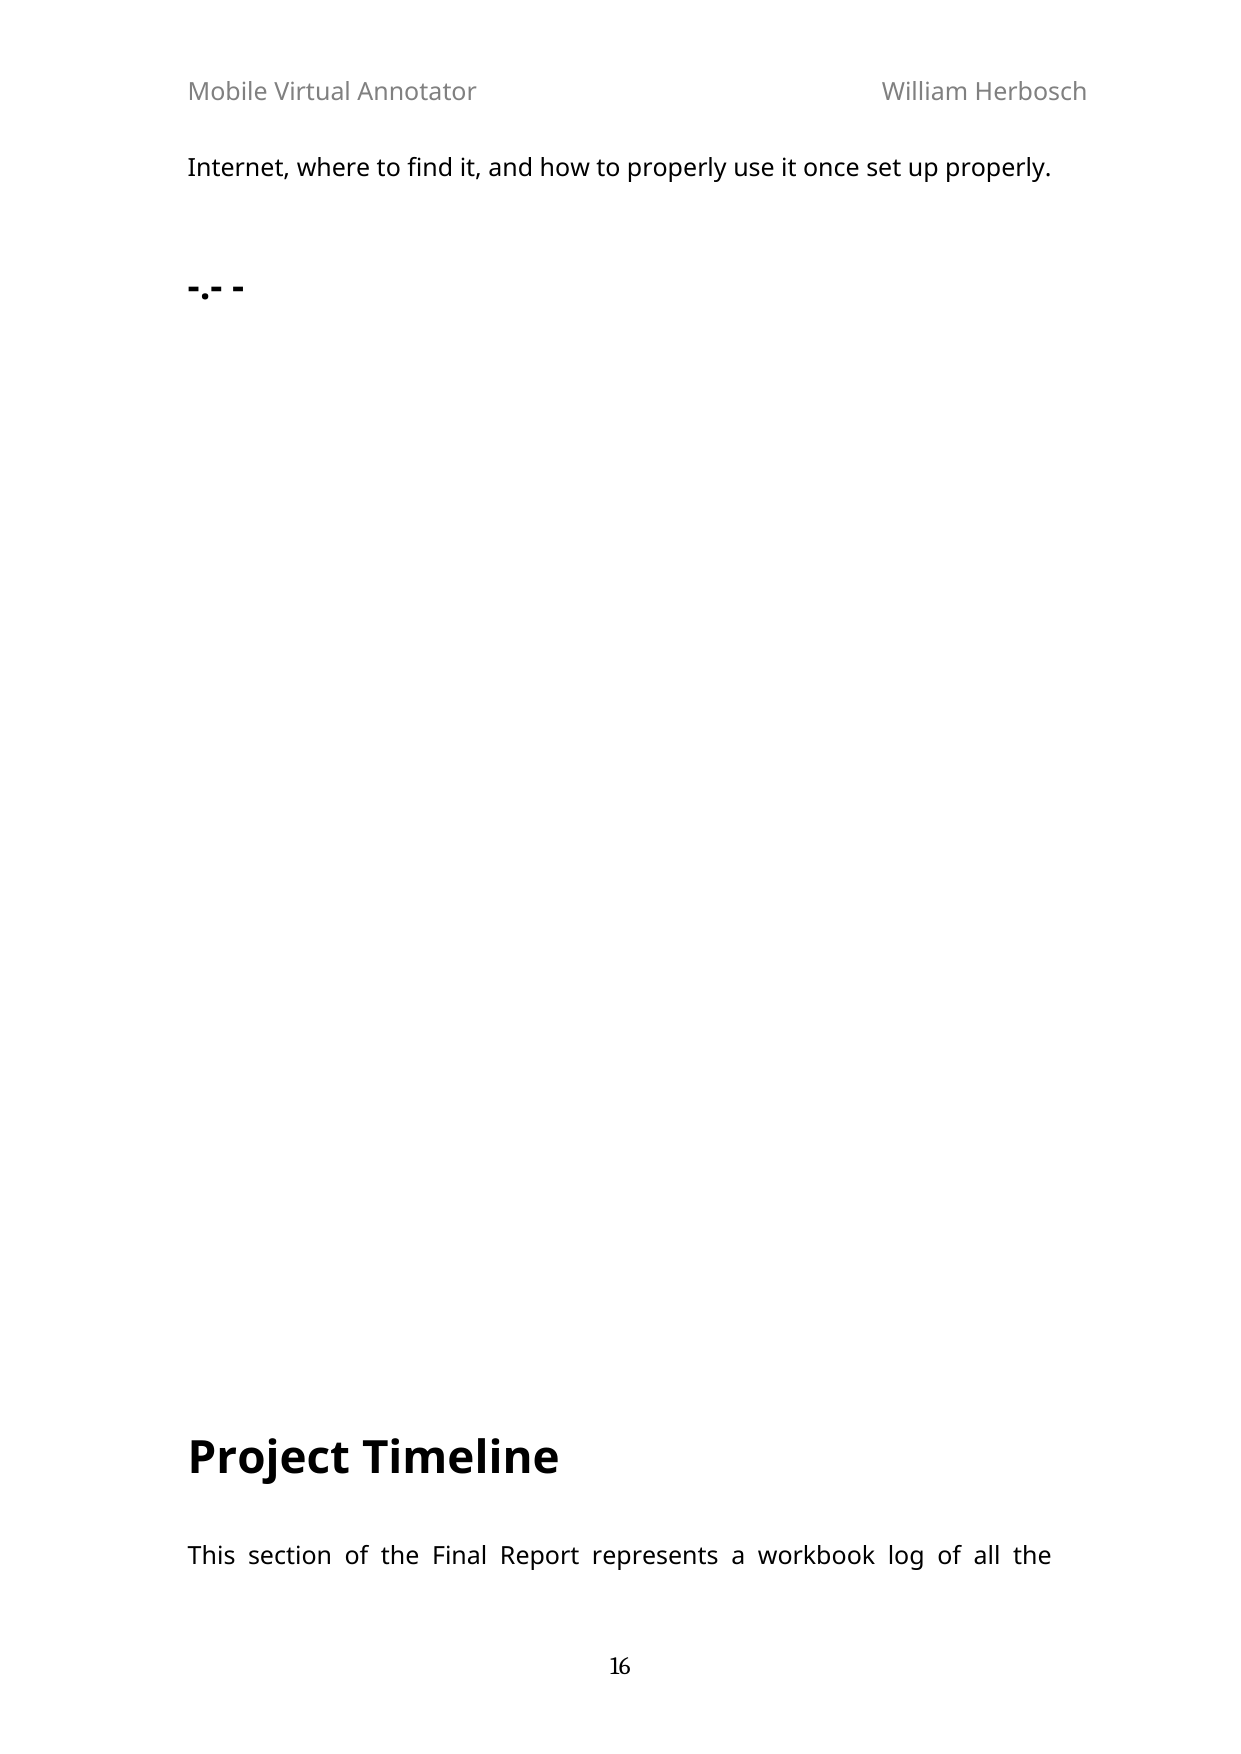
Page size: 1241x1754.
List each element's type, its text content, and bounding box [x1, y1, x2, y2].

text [187, 150, 1053, 184]
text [187, 1538, 1053, 1572]
text -.- - [187, 259, 1053, 311]
text Project Timeline [187, 1424, 1053, 1487]
